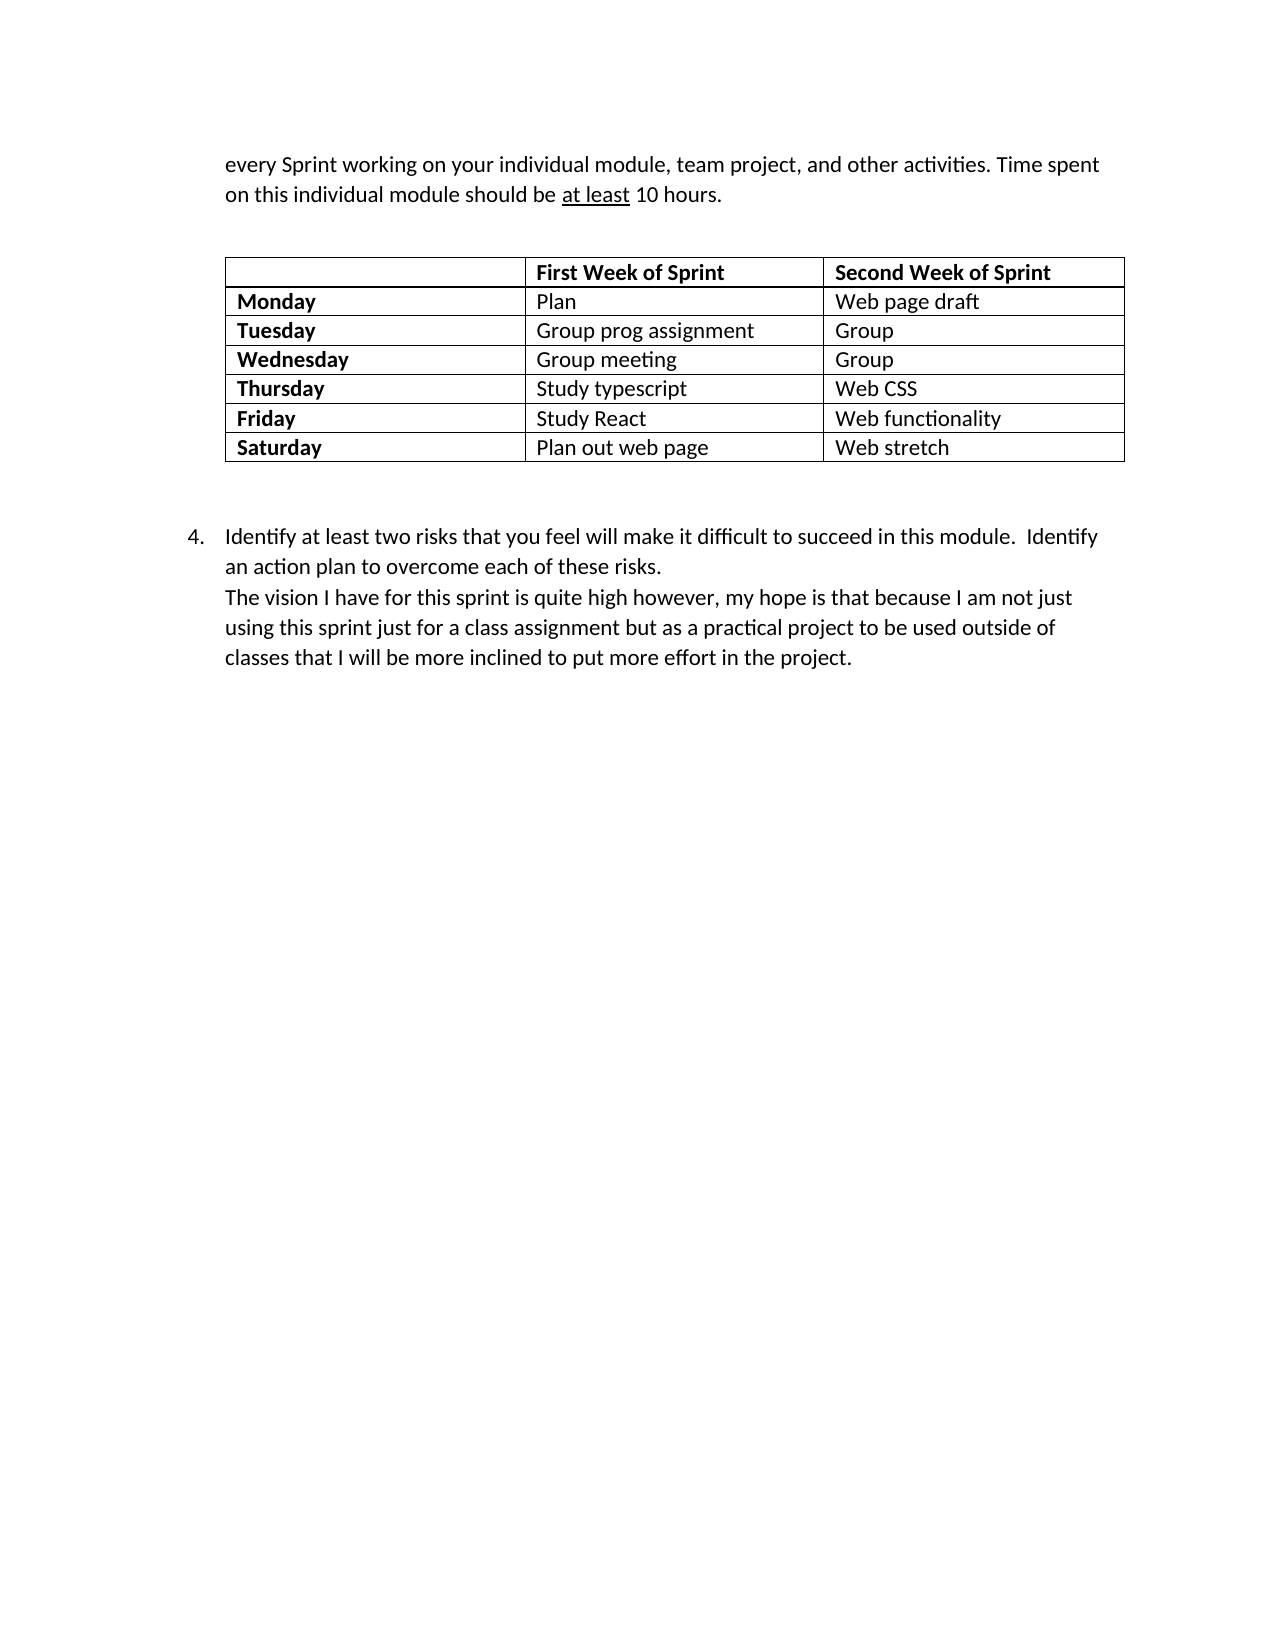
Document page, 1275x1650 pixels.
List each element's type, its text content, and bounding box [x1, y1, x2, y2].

table_cell Web CSS [824, 375, 1124, 403]
table_cell Study React [526, 404, 823, 432]
list Identify at least two risks that you feel will make it difficult to succeed in this module. Identify an action plan to overcome each of these risks. [187, 522, 1125, 580]
table_cell Group prog assignment [526, 316, 823, 344]
table_cell Plan out web page [526, 433, 823, 461]
table_header First Week of Sprint [526, 258, 823, 286]
table_cell Study typescript [526, 375, 823, 403]
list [187, 150, 1125, 208]
table_cell Web page draft [824, 288, 1124, 315]
table_cell Group [824, 346, 1124, 373]
table_cell Thursday [226, 375, 525, 403]
table_cell Tuesday [226, 316, 525, 344]
table_cell Web stretch [824, 433, 1124, 461]
table_cell Friday [226, 404, 525, 432]
table_cell Monday [226, 288, 525, 315]
table_cell Group [824, 316, 1124, 344]
table_cell Group meeting [526, 346, 823, 373]
table_header [226, 258, 525, 286]
table_cell Saturday [226, 433, 525, 461]
table_cell Plan [526, 288, 823, 315]
list The vision I have for this sprint is quite high however, my hope is that because I am not just using this sprint just for a class assignment but as a practical project to be used outside of classes that I will be more inclined to put more effort in the project. [225, 583, 1125, 671]
table_cell Wednesday [226, 346, 525, 373]
table_header Second Week of Sprint [824, 258, 1124, 286]
table_cell Web functionality [824, 404, 1124, 432]
